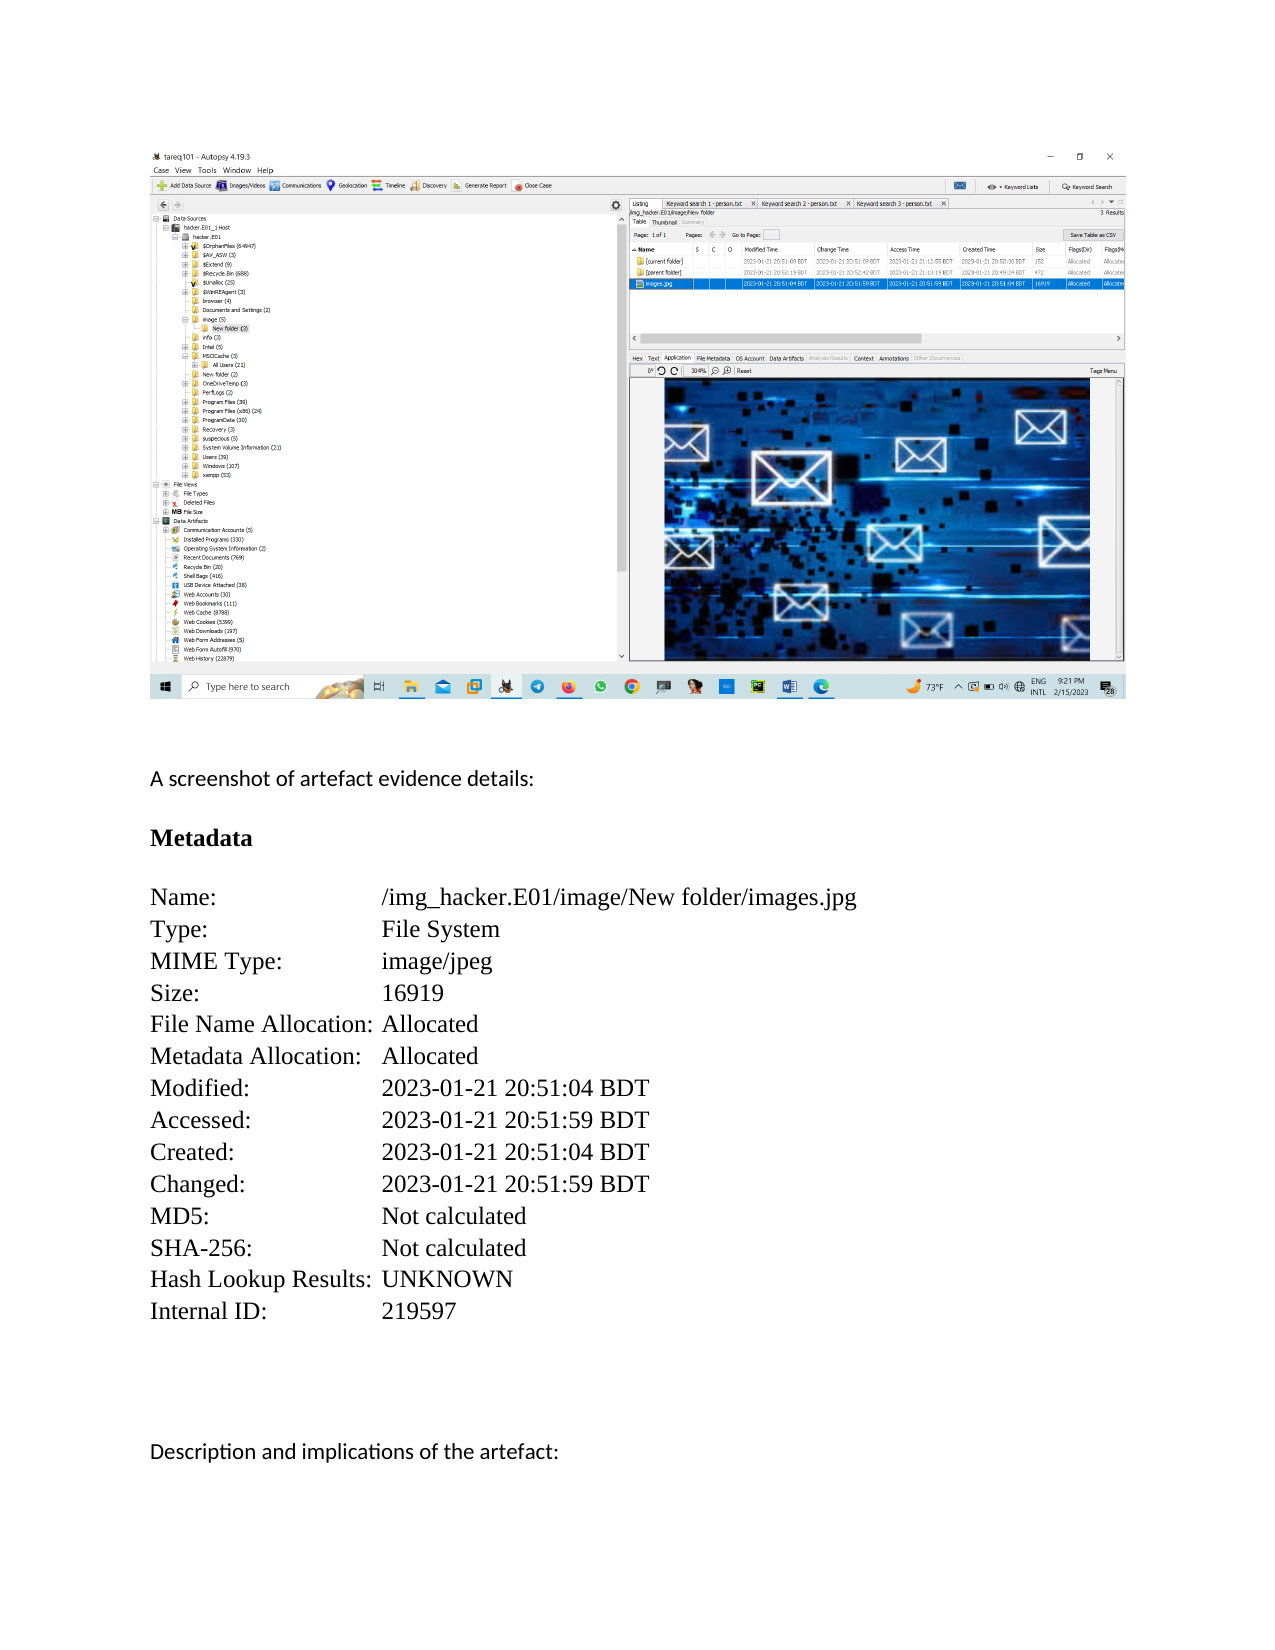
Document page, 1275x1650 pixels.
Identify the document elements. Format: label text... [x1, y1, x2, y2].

table_cell Changed: [149, 1168, 380, 1199]
table_cell 16919 [380, 976, 863, 1008]
picture [150, 149, 1126, 699]
table_cell MIME Type: [149, 944, 380, 976]
table_cell 2023-01-21 20:51:04 BDT [380, 1072, 863, 1104]
table_cell 2023-01-21 20:51:59 BDT [380, 1168, 863, 1199]
table_cell Not calculated [380, 1231, 863, 1263]
table_cell Not calculated [380, 1199, 863, 1231]
table_header /img_hacker.E01/image/New folder/images.jpg [380, 881, 863, 912]
table_cell Size: [149, 976, 380, 1008]
table_cell Allocated [380, 1008, 863, 1040]
table_cell UNKNOWN [380, 1263, 863, 1295]
table_header Name: [149, 881, 380, 912]
table_cell SHA-256: [149, 1231, 380, 1263]
table_cell Internal ID: [149, 1295, 380, 1327]
table_cell Metadata Allocation: [149, 1040, 380, 1072]
table_cell File Name Allocation: [149, 1008, 380, 1040]
table_cell File System [380, 913, 863, 944]
table_cell Hash Lookup Results: [149, 1263, 380, 1295]
table_cell Modified: [149, 1072, 380, 1104]
table_cell Accessed: [149, 1104, 380, 1136]
table_cell 2023-01-21 20:51:04 BDT [380, 1136, 863, 1167]
table_cell Type: [149, 913, 380, 944]
text Metadata [150, 823, 1125, 851]
text Description and implications of the artefact: [150, 1437, 1125, 1465]
table_cell image/jpeg [380, 944, 863, 976]
text A screenshot of artefact evidence details: [150, 764, 1125, 792]
table_cell Created: [149, 1136, 380, 1167]
table_cell 219597 [380, 1295, 863, 1327]
table_cell MD5: [149, 1199, 380, 1231]
table_cell 2023-01-21 20:51:59 BDT [380, 1104, 863, 1136]
table_cell Allocated [380, 1040, 863, 1072]
